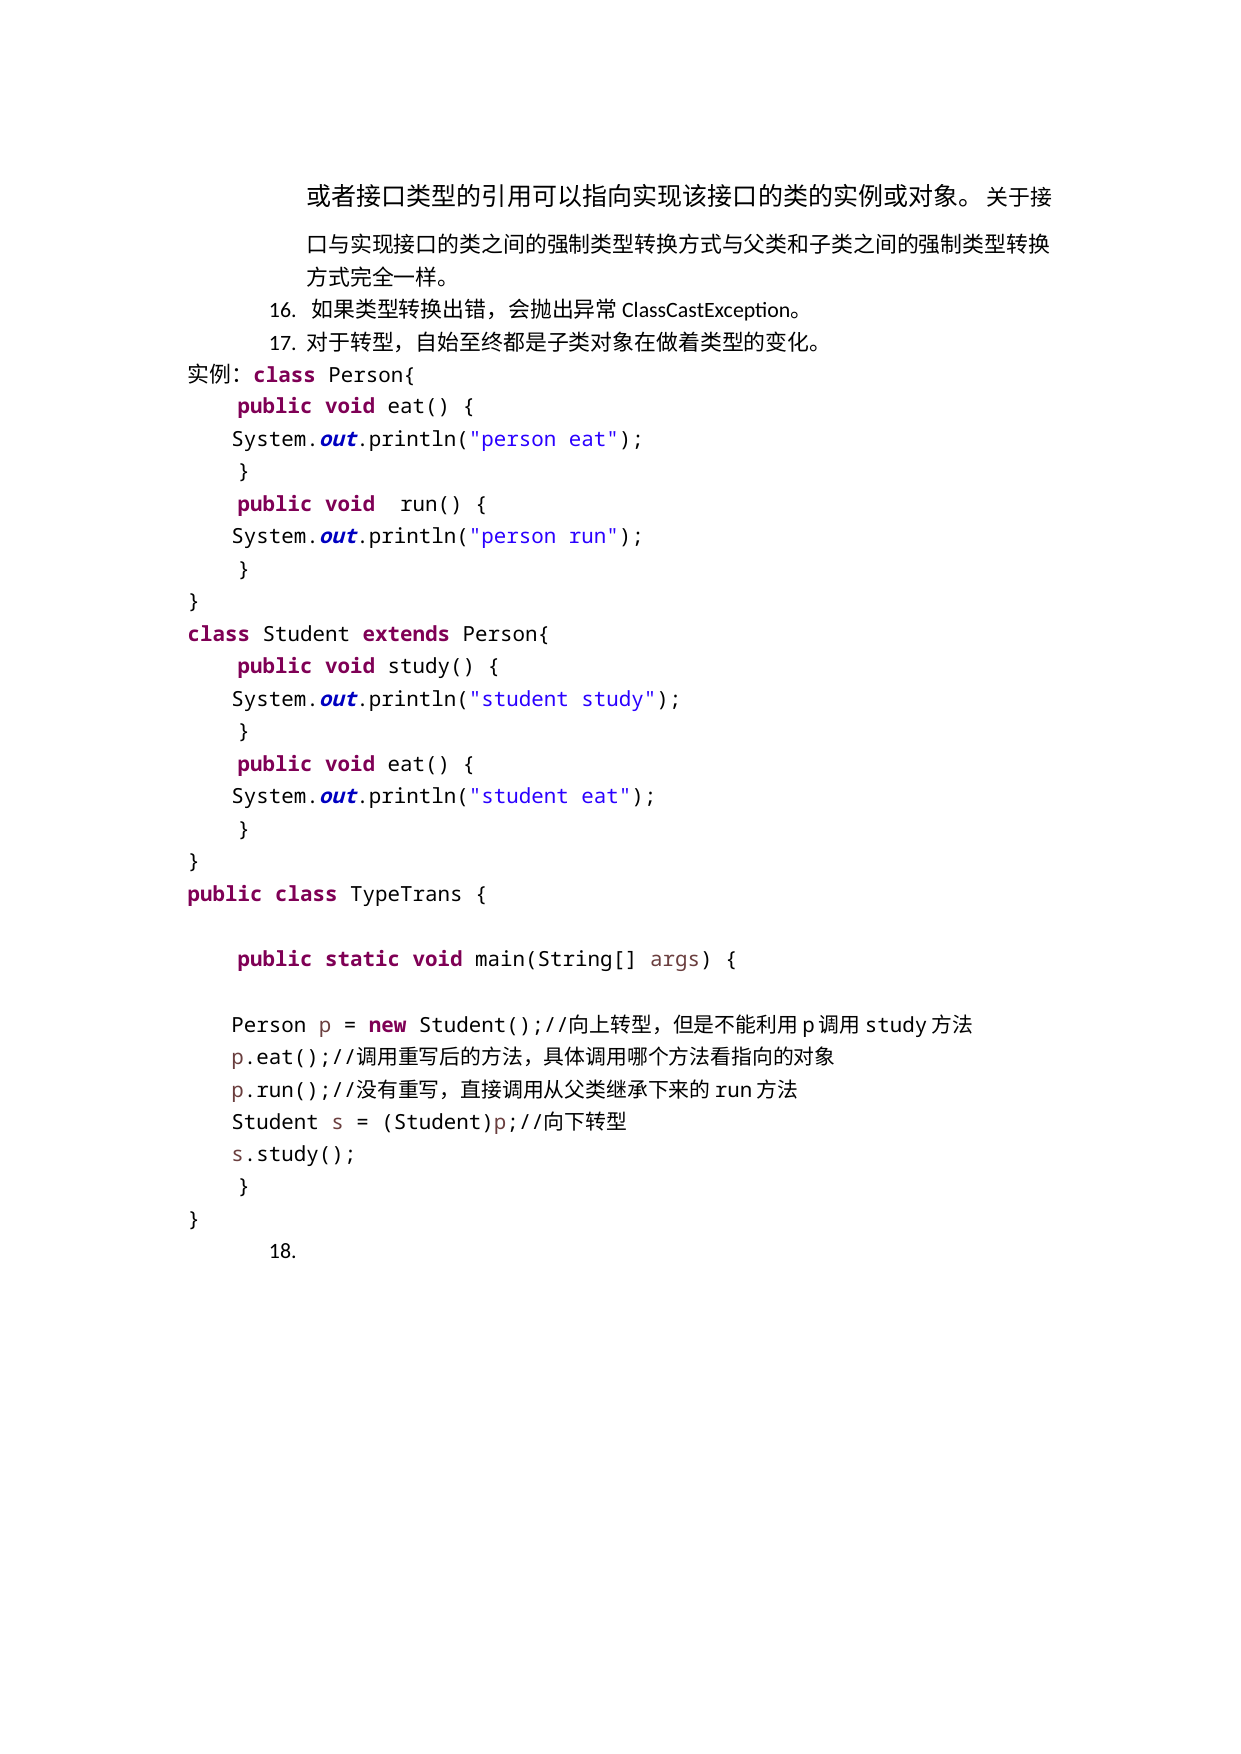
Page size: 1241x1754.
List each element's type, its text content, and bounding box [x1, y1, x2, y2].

text public static void main(String[] args) { [187, 942, 1053, 974]
text } [187, 812, 1053, 844]
text public class TypeTrans { [187, 877, 1053, 909]
text } [187, 552, 1053, 584]
text System.out.println("person run"); [187, 519, 1053, 552]
text Person p = new Student();//向上转型，但是不能利用p调用study方法 [187, 1007, 1053, 1039]
text public void eat() { [187, 747, 1053, 779]
text System.out.println("person eat"); [187, 422, 1053, 454]
text Student s = (Student)p;//向下转型 [187, 1104, 1053, 1137]
text s.study(); [187, 1137, 1053, 1169]
text p.eat();//调用重写后的方法，具体调用哪个方法看指向的对象 [187, 1039, 1053, 1072]
text } [187, 1202, 1053, 1234]
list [269, 162, 1053, 292]
list 对于转型，自始至终都是子类对象在做着类型的变化。 [269, 324, 1053, 357]
text } [187, 844, 1053, 877]
text } [187, 454, 1053, 487]
text class Student extends Person{ [187, 617, 1053, 649]
text System.out.println("student study"); [187, 682, 1053, 714]
text System.out.println("student eat"); [187, 779, 1053, 812]
text 实例：class Person{ [187, 357, 1053, 389]
text } [187, 1169, 1053, 1202]
text public void eat() { [187, 389, 1053, 422]
text public void study() { [187, 649, 1053, 682]
text p.run();//没有重写，直接调用从父类继承下来的run方法 [187, 1072, 1053, 1104]
list 如果类型转换出错，会抛出异常ClassCastException。 [269, 292, 1053, 324]
text public void run() { [187, 487, 1053, 519]
text } [187, 584, 1053, 617]
text } [187, 714, 1053, 747]
